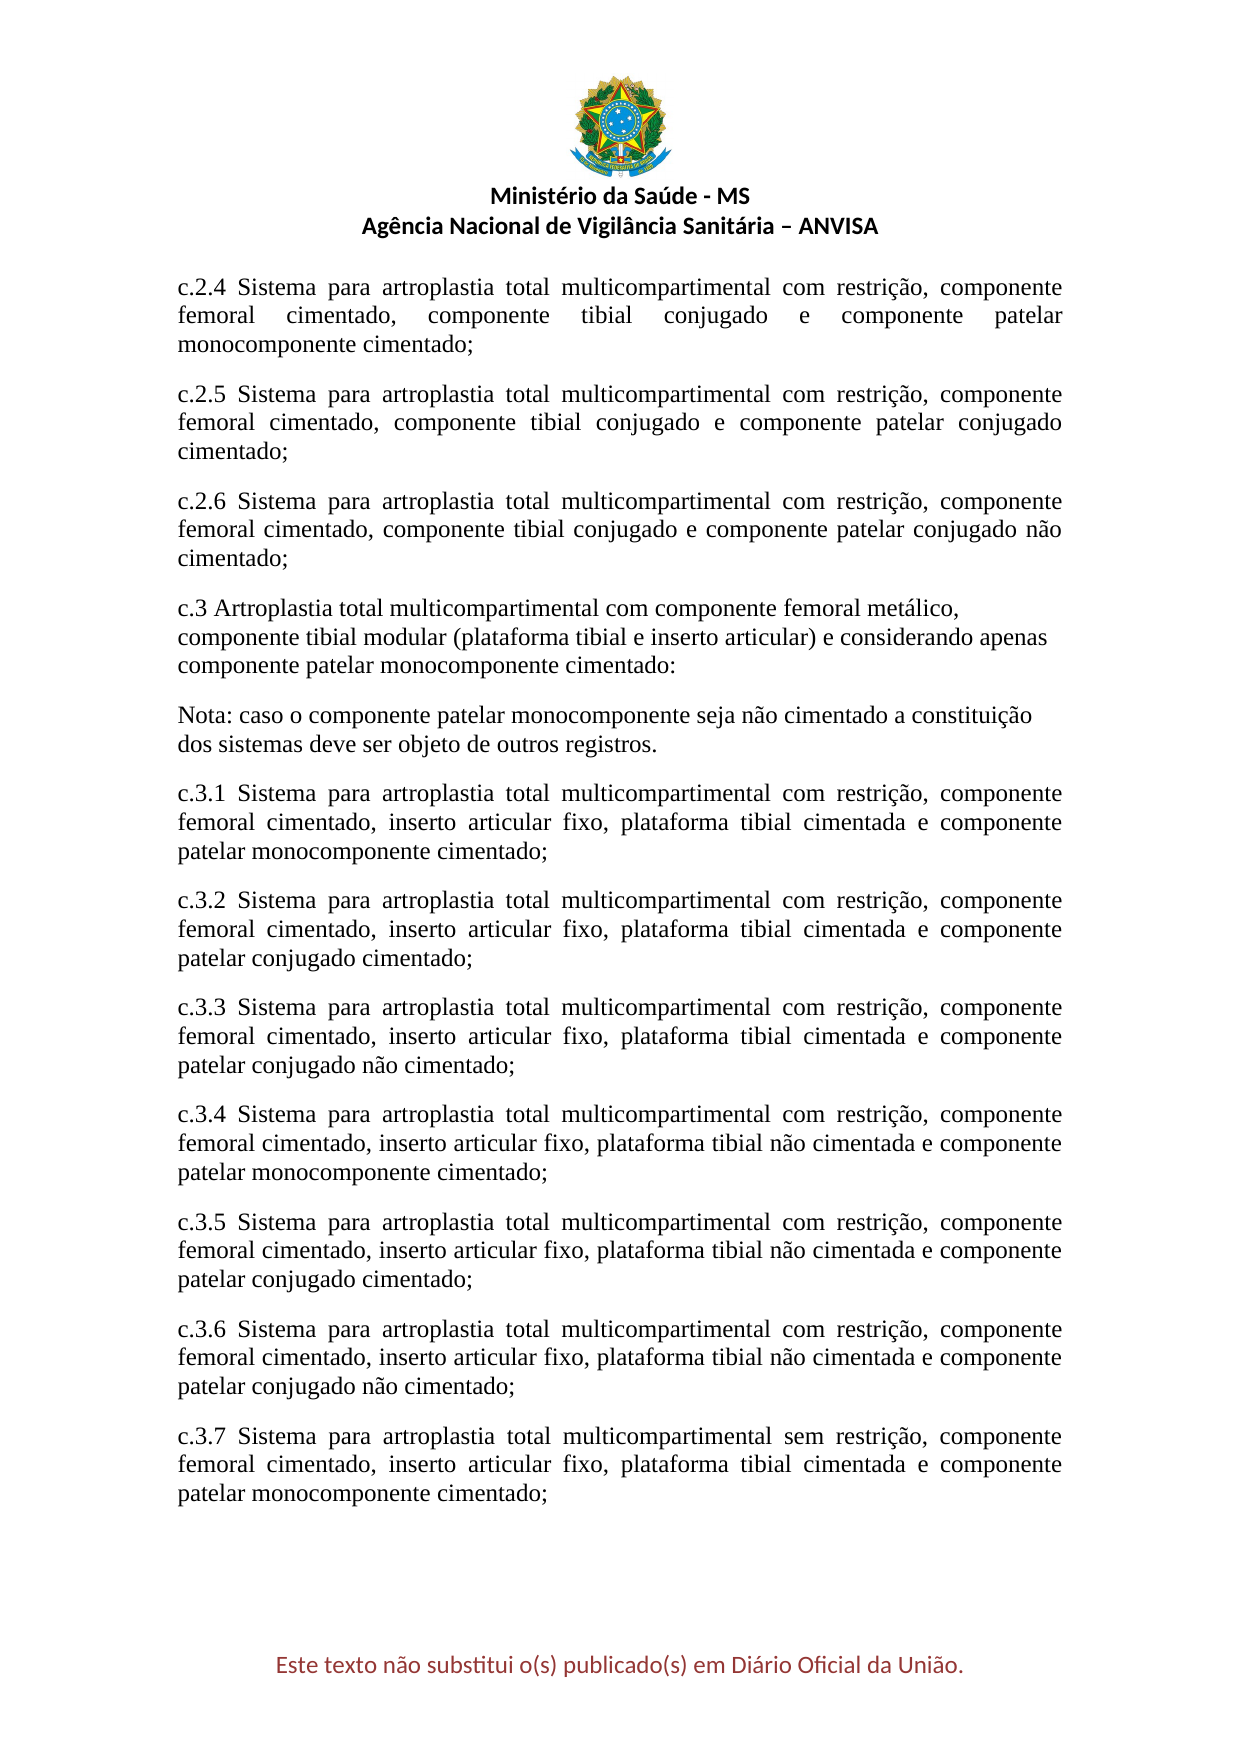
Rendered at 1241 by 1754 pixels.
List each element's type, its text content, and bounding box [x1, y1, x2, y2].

text c.3.3 Sistema para artroplastia total multicompartimental com restrição, componente femoral cimentado, inserto articular fixo, plataforma tibial cimentada e componente patelar conjugado não cimentado; [177, 992, 1063, 1079]
text c.3.6 Sistema para artroplastia total multicompartimental com restrição, componente femoral cimentado, inserto articular fixo, plataforma tibial não cimentada e componente patelar conjugado não cimentado; [177, 1314, 1063, 1400]
text c.2.6 Sistema para artroplastia total multicompartimental com restrição, componente femoral cimentado, componente tibial conjugado e componente patelar conjugado não cimentado; [177, 486, 1063, 572]
text c.3.1 Sistema para artroplastia total multicompartimental com restrição, componente femoral cimentado, inserto articular fixo, plataforma tibial cimentada e componente patelar monocomponente cimentado; [177, 778, 1063, 864]
text c.3.7 Sistema para artroplastia total multicompartimental sem restrição, componente femoral cimentado, inserto articular fixo, plataforma tibial cimentada e componente patelar monocomponente cimentado; [177, 1421, 1063, 1507]
text c.2.4 Sistema para artroplastia total multicompartimental com restrição, componente femoral cimentado, componente tibial conjugado e componente patelar monocomponente cimentado; [177, 272, 1063, 358]
text c.3 Artroplastia total multicompartimental com componente femoral metálico, componente tibial modular (plataforma tibial e inserto articular) e considerando apenas componente patelar monocomponente cimentado: [177, 593, 1063, 679]
text c.2.5 Sistema para artroplastia total multicompartimental com restrição, componente femoral cimentado, componente tibial conjugado e componente patelar conjugado cimentado; [177, 379, 1063, 465]
text c.3.5 Sistema para artroplastia total multicompartimental com restrição, componente femoral cimentado, inserto articular fixo, plataforma tibial não cimentada e componente patelar conjugado cimentado; [177, 1207, 1063, 1293]
text c.3.2 Sistema para artroplastia total multicompartimental com restrição, componente femoral cimentado, inserto articular fixo, plataforma tibial cimentada e componente patelar conjugado cimentado; [177, 885, 1063, 972]
text c.3.4 Sistema para artroplastia total multicompartimental com restrição, componente femoral cimentado, inserto articular fixo, plataforma tibial não cimentada e componente patelar monocomponente cimentado; [177, 1099, 1063, 1186]
picture [566, 73, 674, 180]
text Nota: caso o componente patelar monocomponente seja não cimentado a constituição dos sistemas deve ser objeto de outros registros. [177, 700, 1063, 757]
